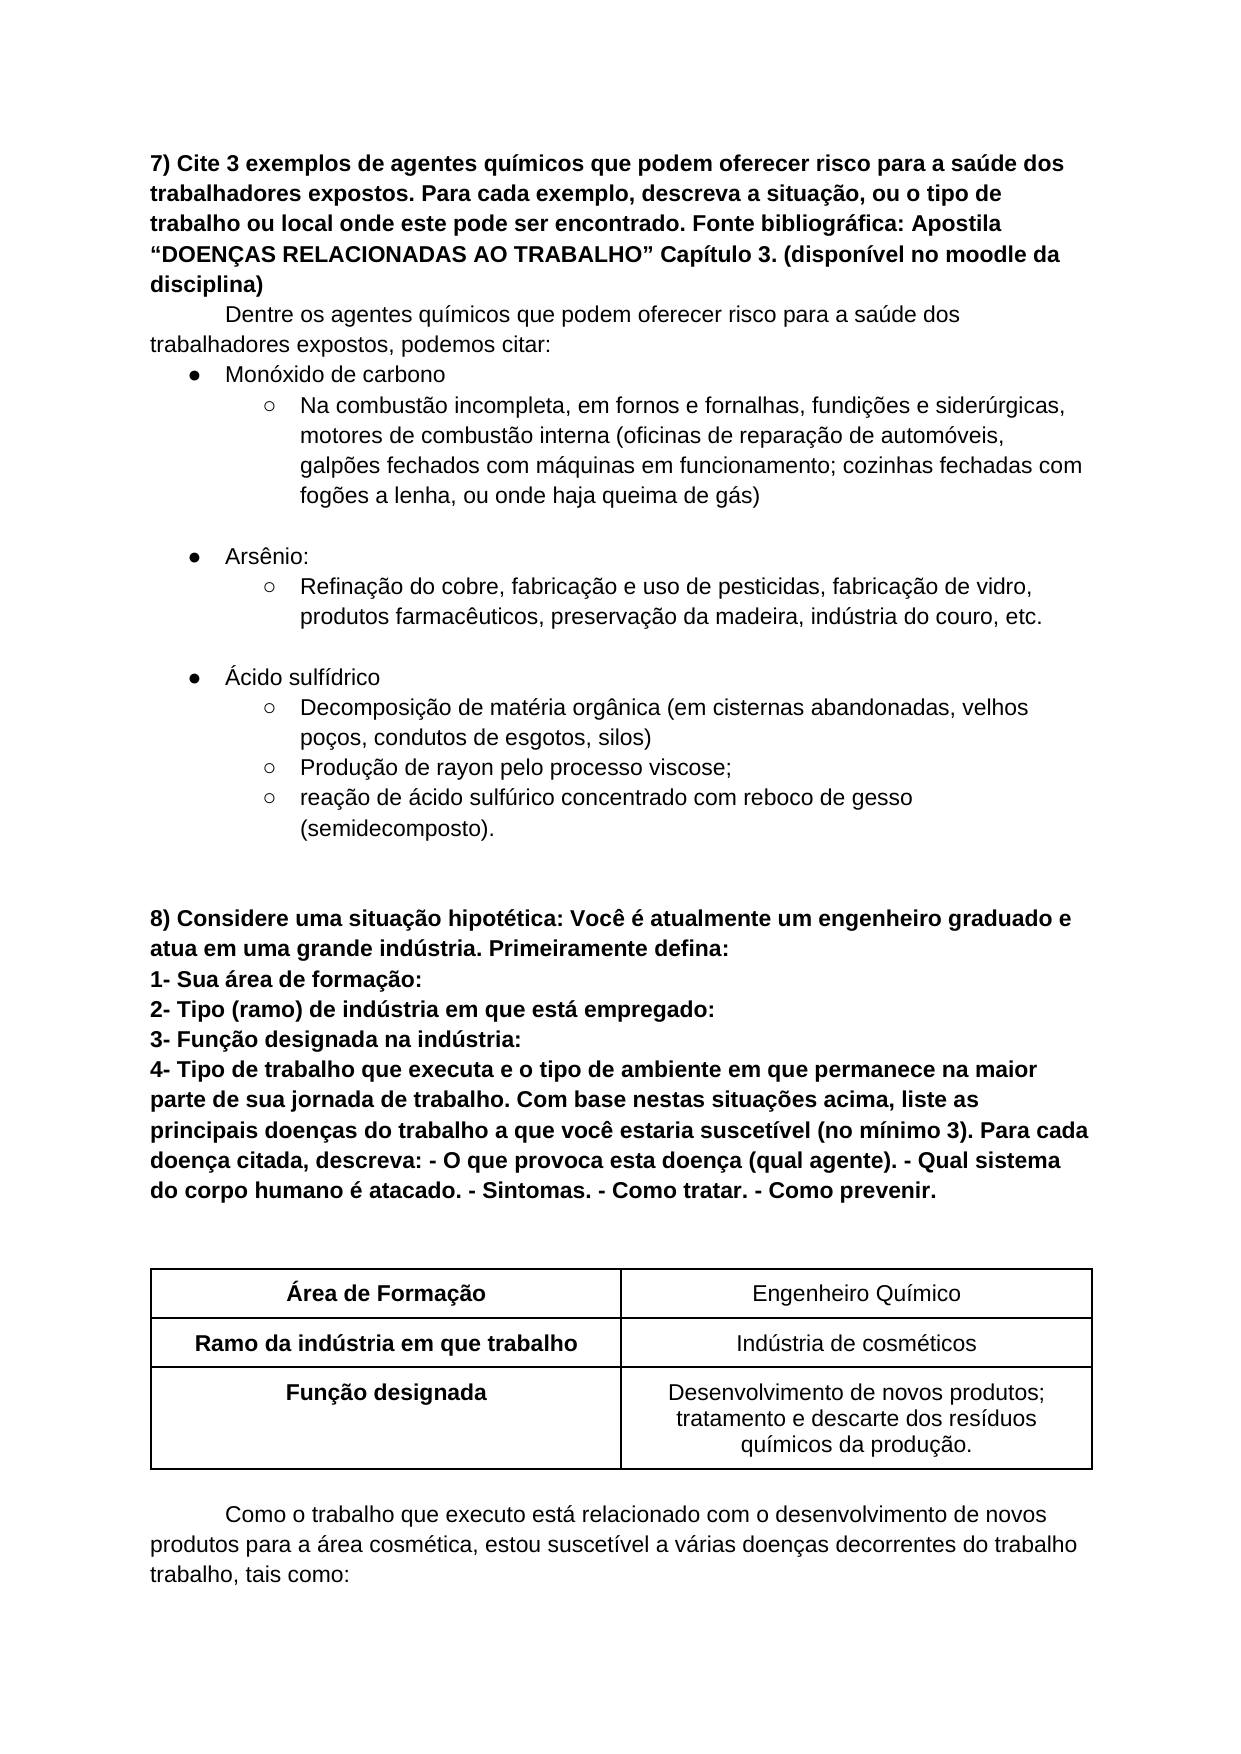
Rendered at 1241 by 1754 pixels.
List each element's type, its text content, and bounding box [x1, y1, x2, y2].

list Monóxido de carbono [187, 361, 1090, 388]
table_cell Função designada [152, 1368, 620, 1468]
table_cell Ramo da indústria em que trabalho [152, 1319, 620, 1366]
table_header Área de Formação [152, 1270, 620, 1317]
text 3- Função designada na indústria: [150, 1026, 1090, 1052]
text 8) Considere uma situação hipotética: Você é atualmente um engenheiro graduado e atua em uma grande indústria. Primeiramente defina: [150, 905, 1090, 962]
text 4- Tipo de trabalho que executa e o tipo de ambiente em que permanece na maior parte de sua jornada de trabalho. Com base nestas situações acima, liste as principais doenças do trabalho a que você estaria suscetível (no mínimo 3). Para cada doença citada, descreva: - O que provoca esta doença (qual agente). - Qual sistema do corpo humano é atacado. - Sintomas. - Como tratar. - Como prevenir. [150, 1056, 1090, 1203]
text 2- Tipo (ramo) de indústria em que está empregado: [150, 996, 1090, 1022]
table_cell Indústria de cosméticos [622, 1319, 1091, 1366]
list Na combustão incompleta, em fornos e fornalhas, fundições e siderúrgicas, motores de combustão interna (oficinas de reparação de automóveis, galpões fechados com máquinas em funcionamento; cozinhas fechadas com fogões a lenha, ou onde haja queima de gás) [262, 392, 1090, 509]
table_header Engenheiro Químico [622, 1270, 1091, 1317]
text 7) Cite 3 exemplos de agentes químicos que podem oferecer risco para a saúde dos trabalhadores expostos. Para cada exemplo, descreva a situação, ou o tipo de trabalho ou local onde este pode ser encontrado. Fonte bibliográfica: Apostila “DOENÇAS RELACIONADAS AO TRABALHO” Capítulo 3. (disponível no moodle da disciplina) [150, 150, 1090, 297]
text Como o trabalho que executo está relacionado com o desenvolvimento de novos produtos para a área cosmética, estou suscetível a várias doenças decorrentes do trabalho trabalho, tais como: [150, 1501, 1090, 1587]
list Arsênio: [187, 543, 1090, 569]
list Decomposição de matéria orgânica (em cisternas abandonadas, velhos poços, condutos de esgotos, silos) [262, 694, 1090, 750]
text 1- Sua área de formação: [150, 966, 1090, 992]
list Refinação do cobre, fabricação e uso de pesticidas, fabricação de vidro, produtos farmacêuticos, preservação da madeira, indústria do couro, etc. [262, 573, 1090, 629]
list Produção de rayon pelo processo viscose; [262, 754, 1090, 781]
list reação de ácido sulfúrico concentrado com reboco de gesso (semidecomposto). [262, 784, 1090, 871]
table_cell Desenvolvimento de novos produtos; tratamento e descarte dos resíduos químicos da produção. [622, 1368, 1091, 1468]
text Dentre os agentes químicos que podem oferecer risco para a saúde dos trabalhadores expostos, podemos citar: [150, 301, 1090, 358]
list Ácido sulfídrico [187, 663, 1090, 690]
